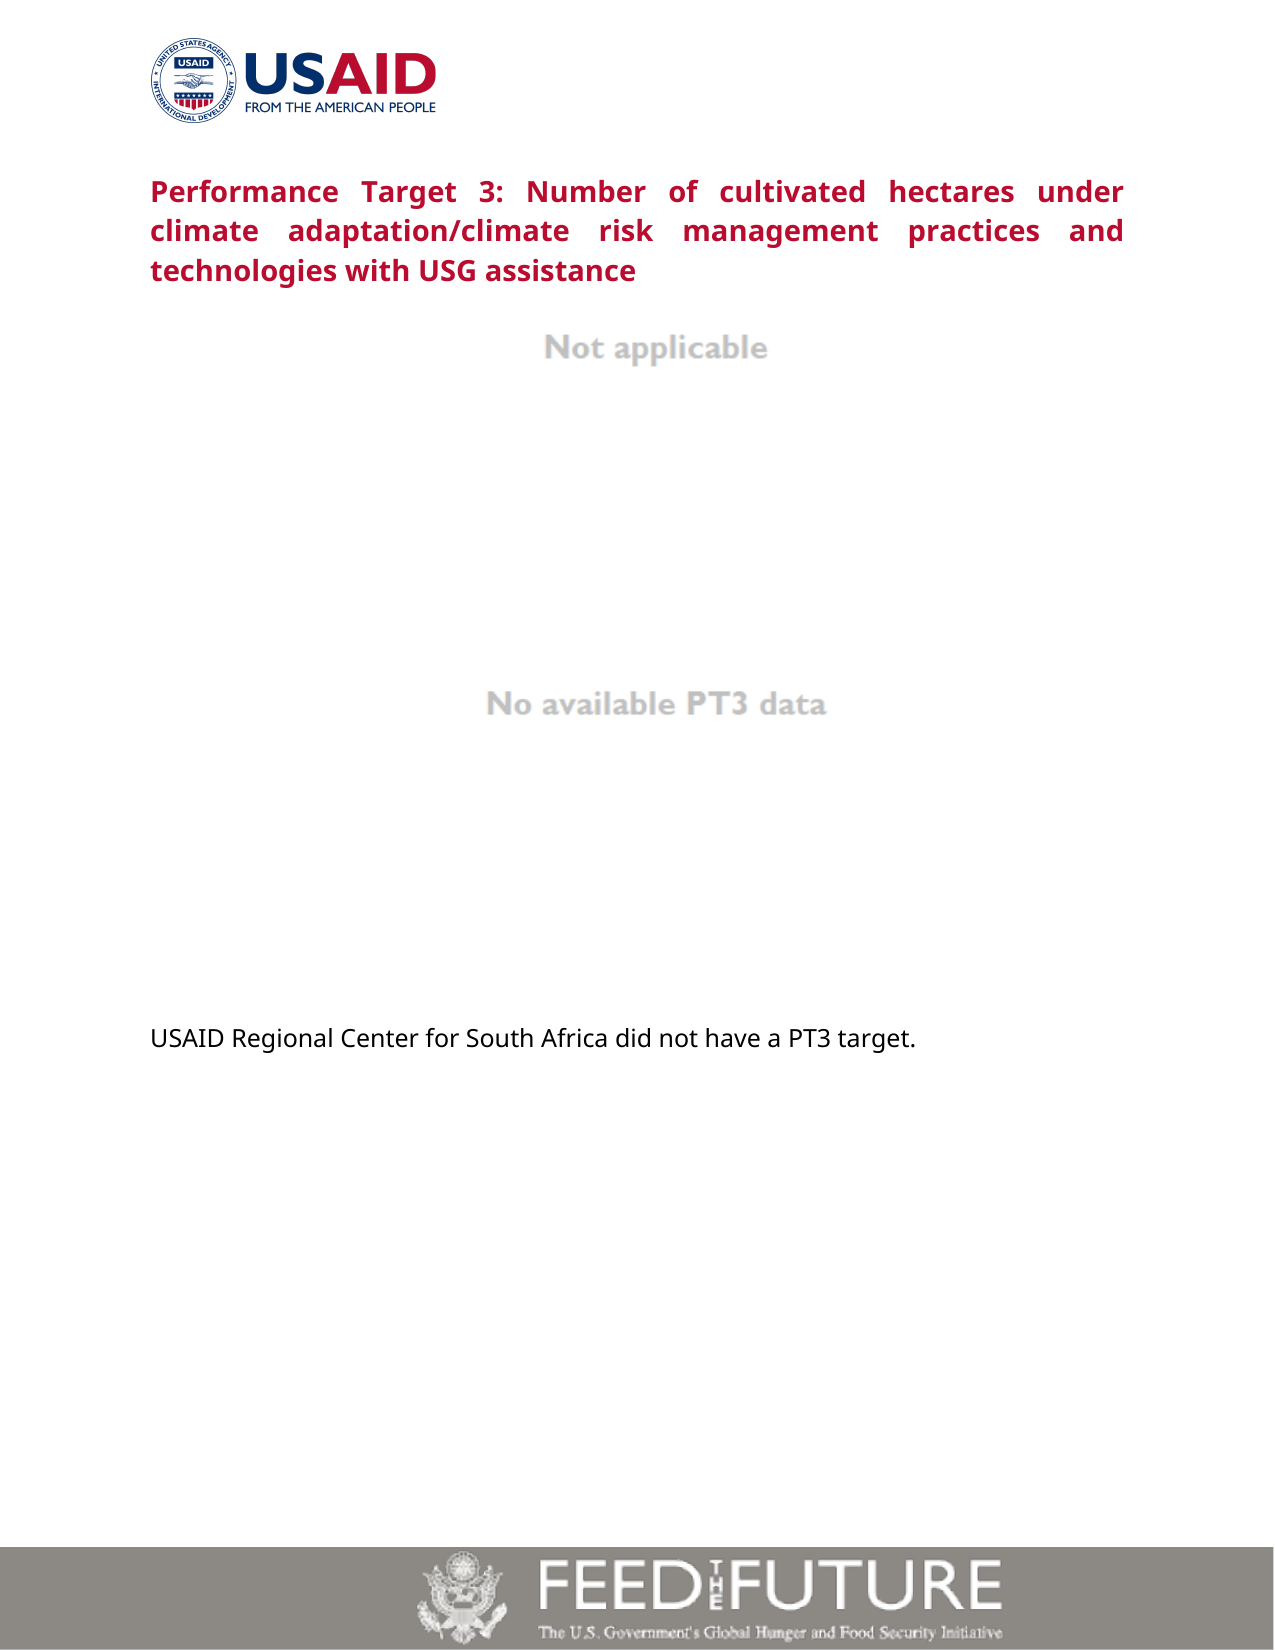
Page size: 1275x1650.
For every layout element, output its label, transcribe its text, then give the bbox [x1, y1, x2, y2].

subtitle Performance Target 3: Number of cultivated hectares under climate adaptation/climate risk management practices and technologies with USG assistance [150, 171, 1125, 290]
picture [168, 308, 1144, 384]
picture [413, 1545, 1008, 1646]
picture [168, 402, 1144, 1003]
picture [151, 38, 436, 123]
text USAID Regional Center for South Africa did not have a PT3 target. [150, 1021, 1125, 1055]
